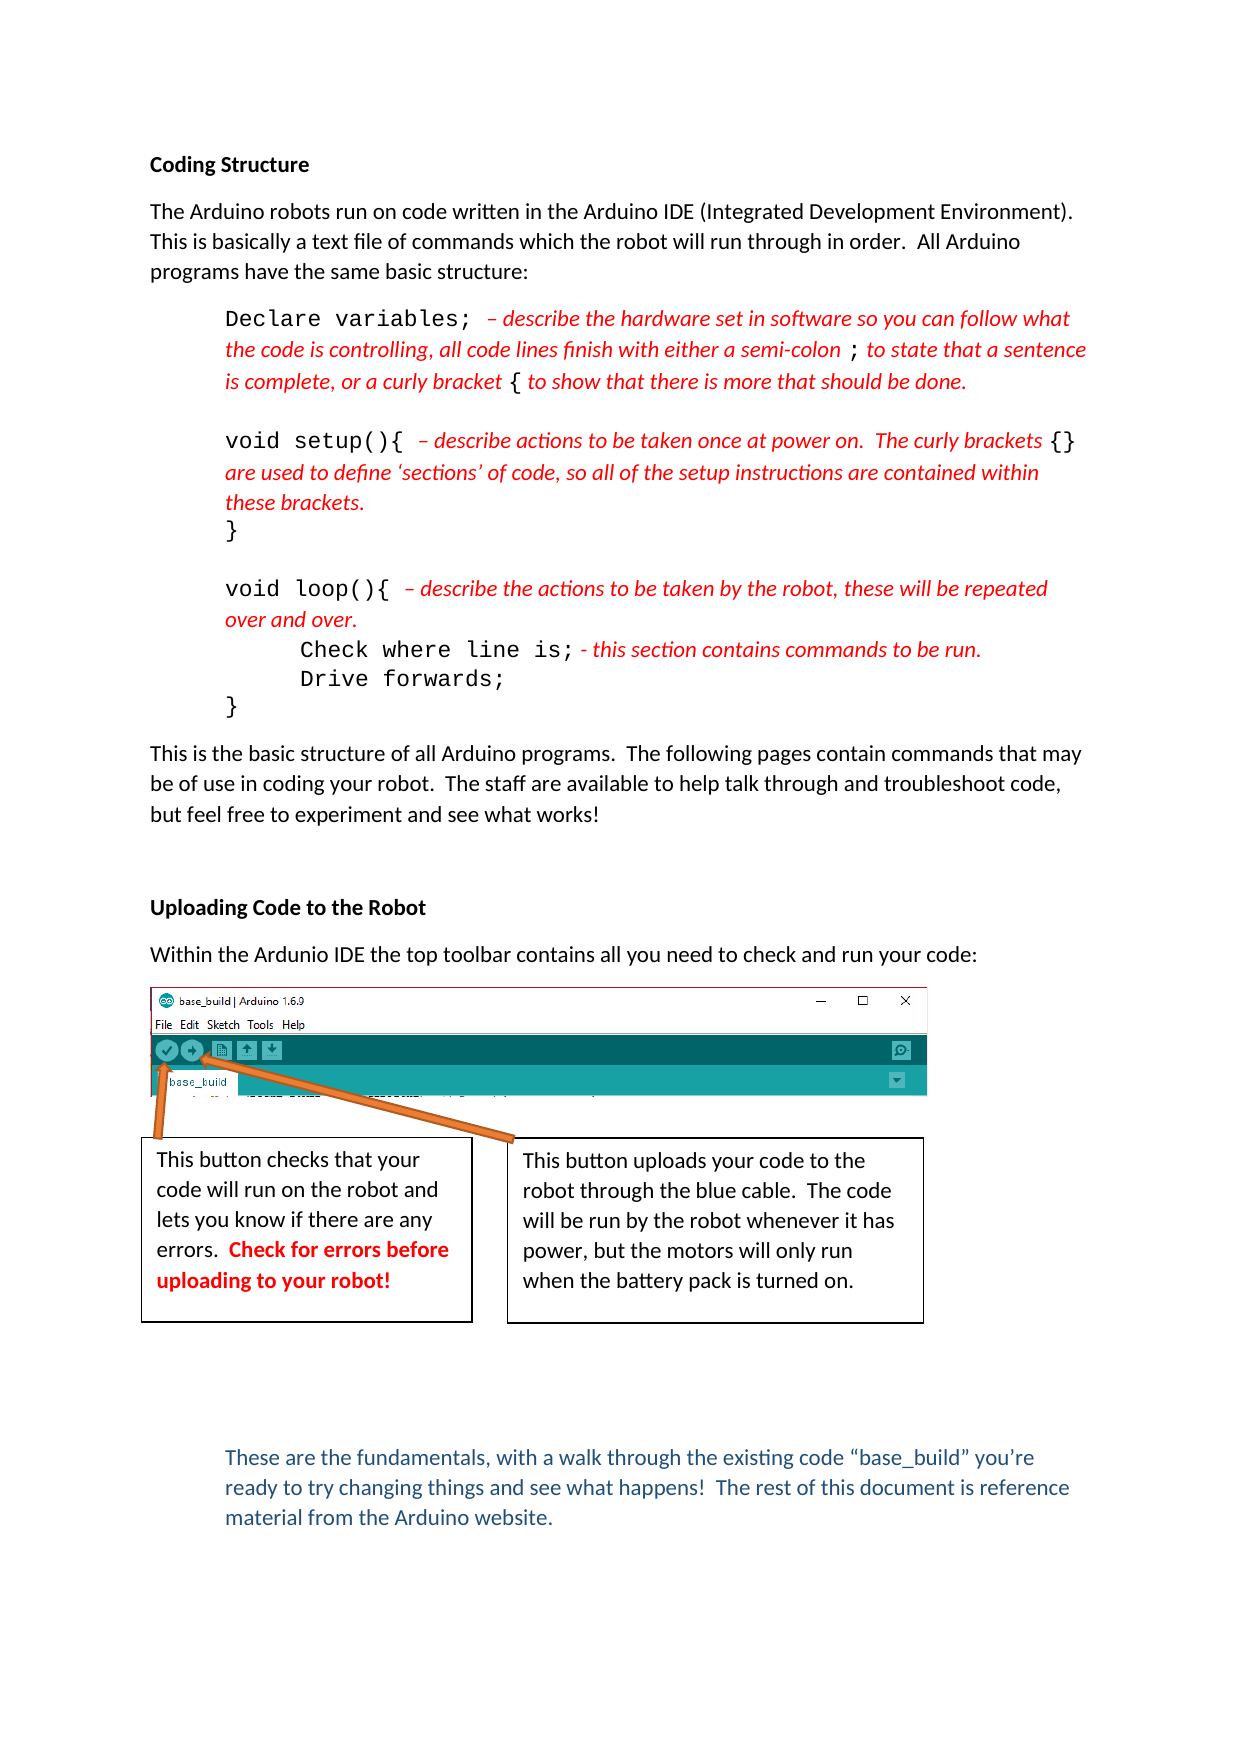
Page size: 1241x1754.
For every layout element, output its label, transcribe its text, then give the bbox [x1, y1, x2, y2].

text This is the basic structure of all Arduino programs. The following pages contain commands that may be of use in coding your robot. The staff are available to help talk through and troubleshoot code, but feel free to experiment and see what works! [150, 739, 1090, 828]
text These are the fundamentals, with a walk through the existing code “base_build” you’re ready to try changing things and see what happens! The rest of this document is reference material from the Arduino website. [225, 1443, 1090, 1532]
text } [225, 695, 1090, 721]
text void setup(){ – describe actions to be taken once at power on. The curly brackets {} are used to define ‘sections’ of code, so all of the setup instructions are contained within these brackets. [225, 426, 1090, 516]
text Coding Structure [150, 150, 1090, 178]
picture [150, 987, 928, 1097]
text The Arduino robots run on code written in the Arduino IDE (Integrated Development Environment). This is basically a text file of commands which the robot will run through in order. All Arduino programs have the same basic structure: [150, 197, 1090, 285]
text Drive forwards; [300, 667, 1090, 693]
text Check where line is; - this section contains commands to be run. [300, 635, 1090, 664]
text } [225, 518, 1090, 544]
text void loop(){ – describe the actions to be taken by the robot, these will be repeated over and over. [225, 574, 1090, 633]
text Within the Ardunio IDE the top toolbar contains all you need to check and run your code: [150, 940, 1090, 968]
text Declare variables; – describe the hardware set in software so you can follow what the code is controlling, all code lines finish with either a semi-colon ; to state that a sentence is complete, or a curly bracket { to show that there is more that should be done. [225, 304, 1090, 396]
text Uploading Code to the Robot [150, 893, 1090, 922]
